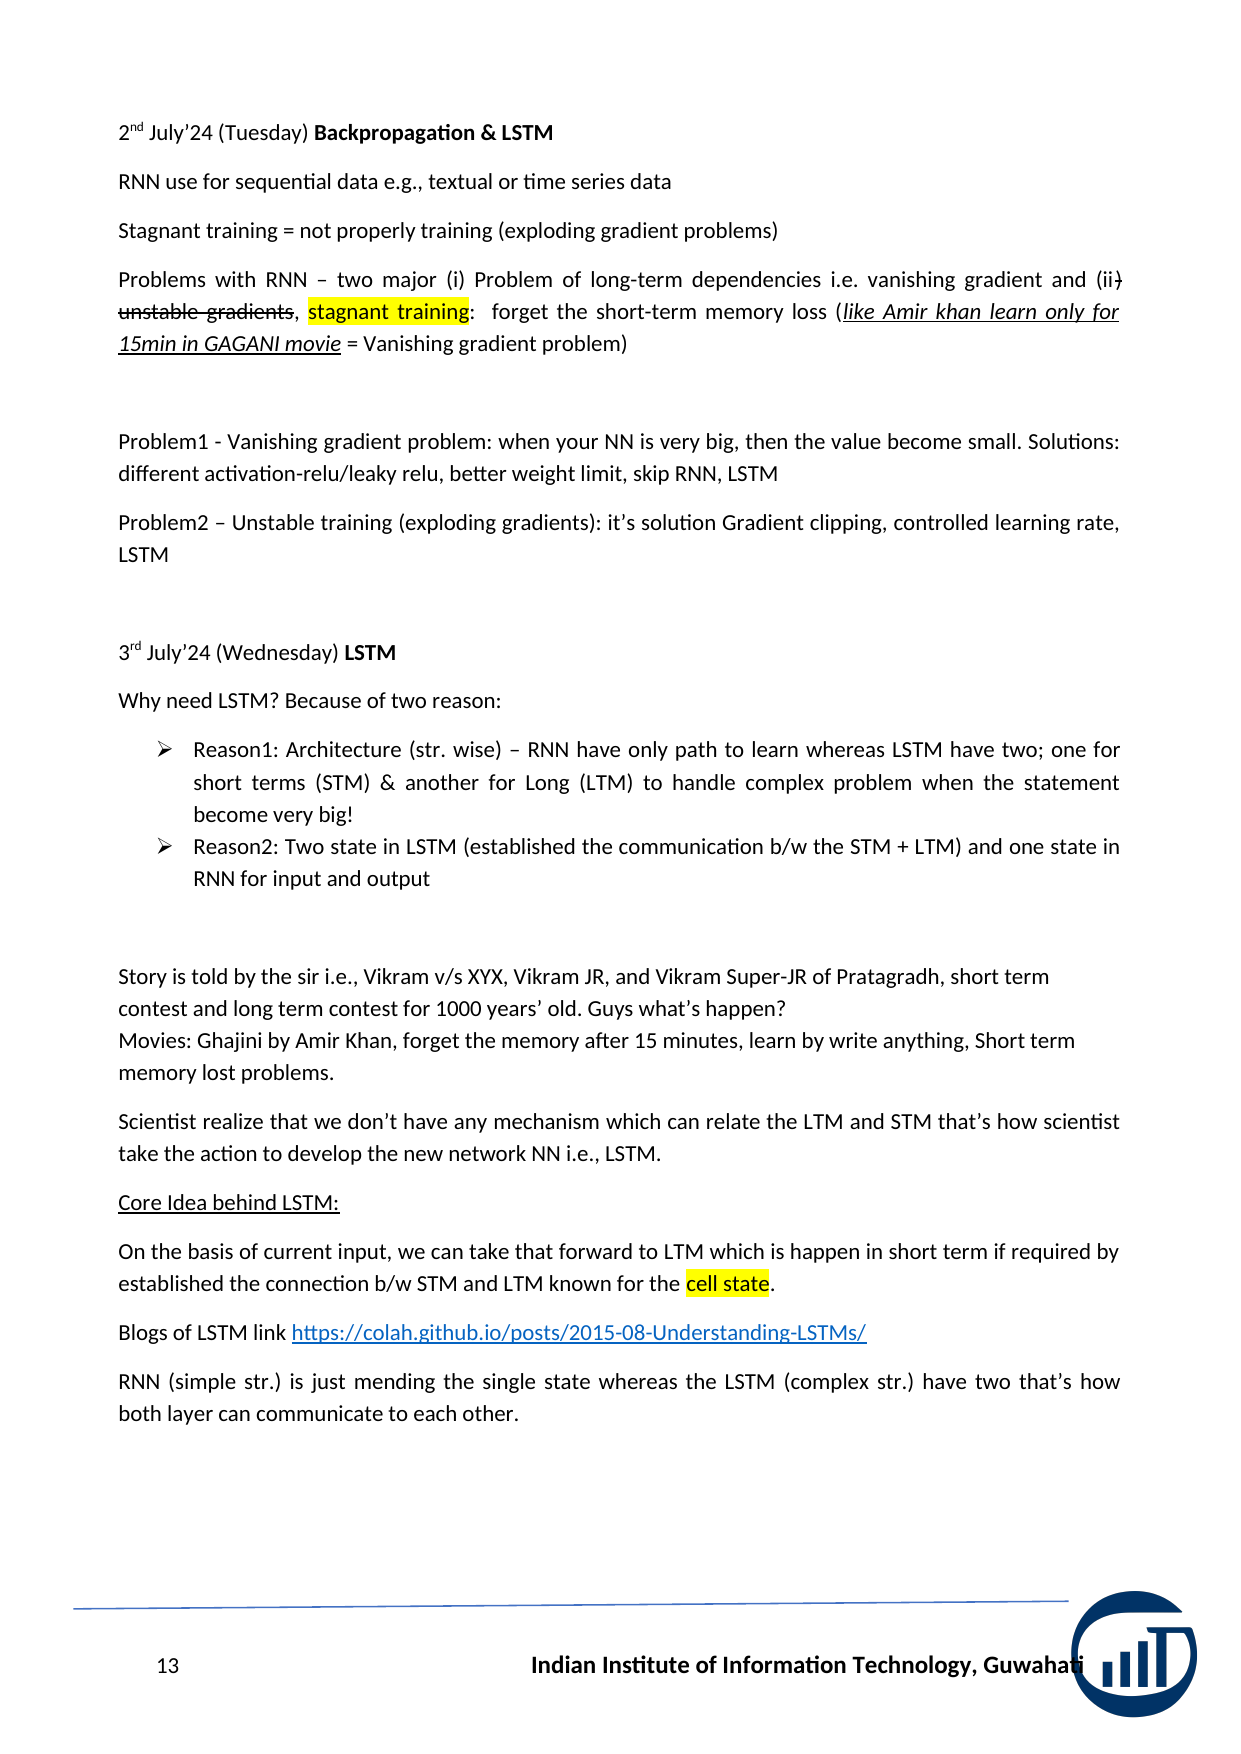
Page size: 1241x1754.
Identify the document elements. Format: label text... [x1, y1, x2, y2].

picture [1070, 1590, 1198, 1718]
text Problems with RNN – two major (i) Problem of long-term dependencies i.e. vanishing gradient and (ii) unstable gradients, stagnant training: forget the short-term memory loss (like Amir khan learn only for 15min in GAGANI movie = Vanishing gradient problem) [118, 265, 1122, 357]
text RNN (simple str.) is just mending the single state whereas the LSTM (complex str.) have two that’s how both layer can communicate to each other. [118, 1367, 1122, 1427]
text 3rd July’24 (Wednesday) LSTM [118, 638, 1122, 666]
text 2nd July’24 (Tuesday) Backpropagation & LSTM [118, 118, 1122, 146]
list Reason1: Architecture (str. wise) – RNN have only path to learn whereas LSTM have two; one for short terms (STM) & another for Long (LTM) to handle complex problem when the statement become very big! [156, 735, 1122, 828]
text RNN use for sequential data e.g., textual or time series data [118, 167, 1122, 195]
text Core Idea behind LSTM: [118, 1188, 1122, 1216]
text Stagnant training = not properly training (exploding gradient problems) [118, 216, 1122, 244]
text Problem1 - Vanishing gradient problem: when your NN is very big, then the value become small. Solutions: different activation-relu/leaky relu, better weight limit, skip RNN, LSTM [118, 427, 1122, 487]
text Why need LSTM? Because of two reason: [118, 687, 1122, 714]
text Blogs of LSTM link https://colah.github.io/posts/2015-08-Understanding-LSTMs/ [118, 1318, 1122, 1346]
text Scientist realize that we don’t have any mechanism which can relate the LTM and STM that’s how scientist take the action to develop the new network NN i.e., LSTM. [118, 1107, 1122, 1167]
text Problem2 – Unstable training (exploding gradients): it’s solution Gradient clipping, controlled learning rate, LSTM [118, 508, 1122, 568]
list Reason2: Two state in LSTM (established the communication b/w the STM + LTM) and one state in RNN for input and output [156, 832, 1122, 892]
text On the basis of current input, we can take that forward to LTM which is happen in short term if required by established the connection b/w STM and LTM known for the cell state. [118, 1237, 1122, 1297]
text Story is told by the sir i.e., Vikram v/s XYX, Vikram JR, and Vikram Super-JR of Pratagradh, short term contest and long term contest for 1000 years’ old. Guys what’s happen? Movies: Ghajini by Amir Khan, forget the memory after 15 minutes, learn by write anything, Short term memory lost problems. [118, 962, 1122, 1086]
